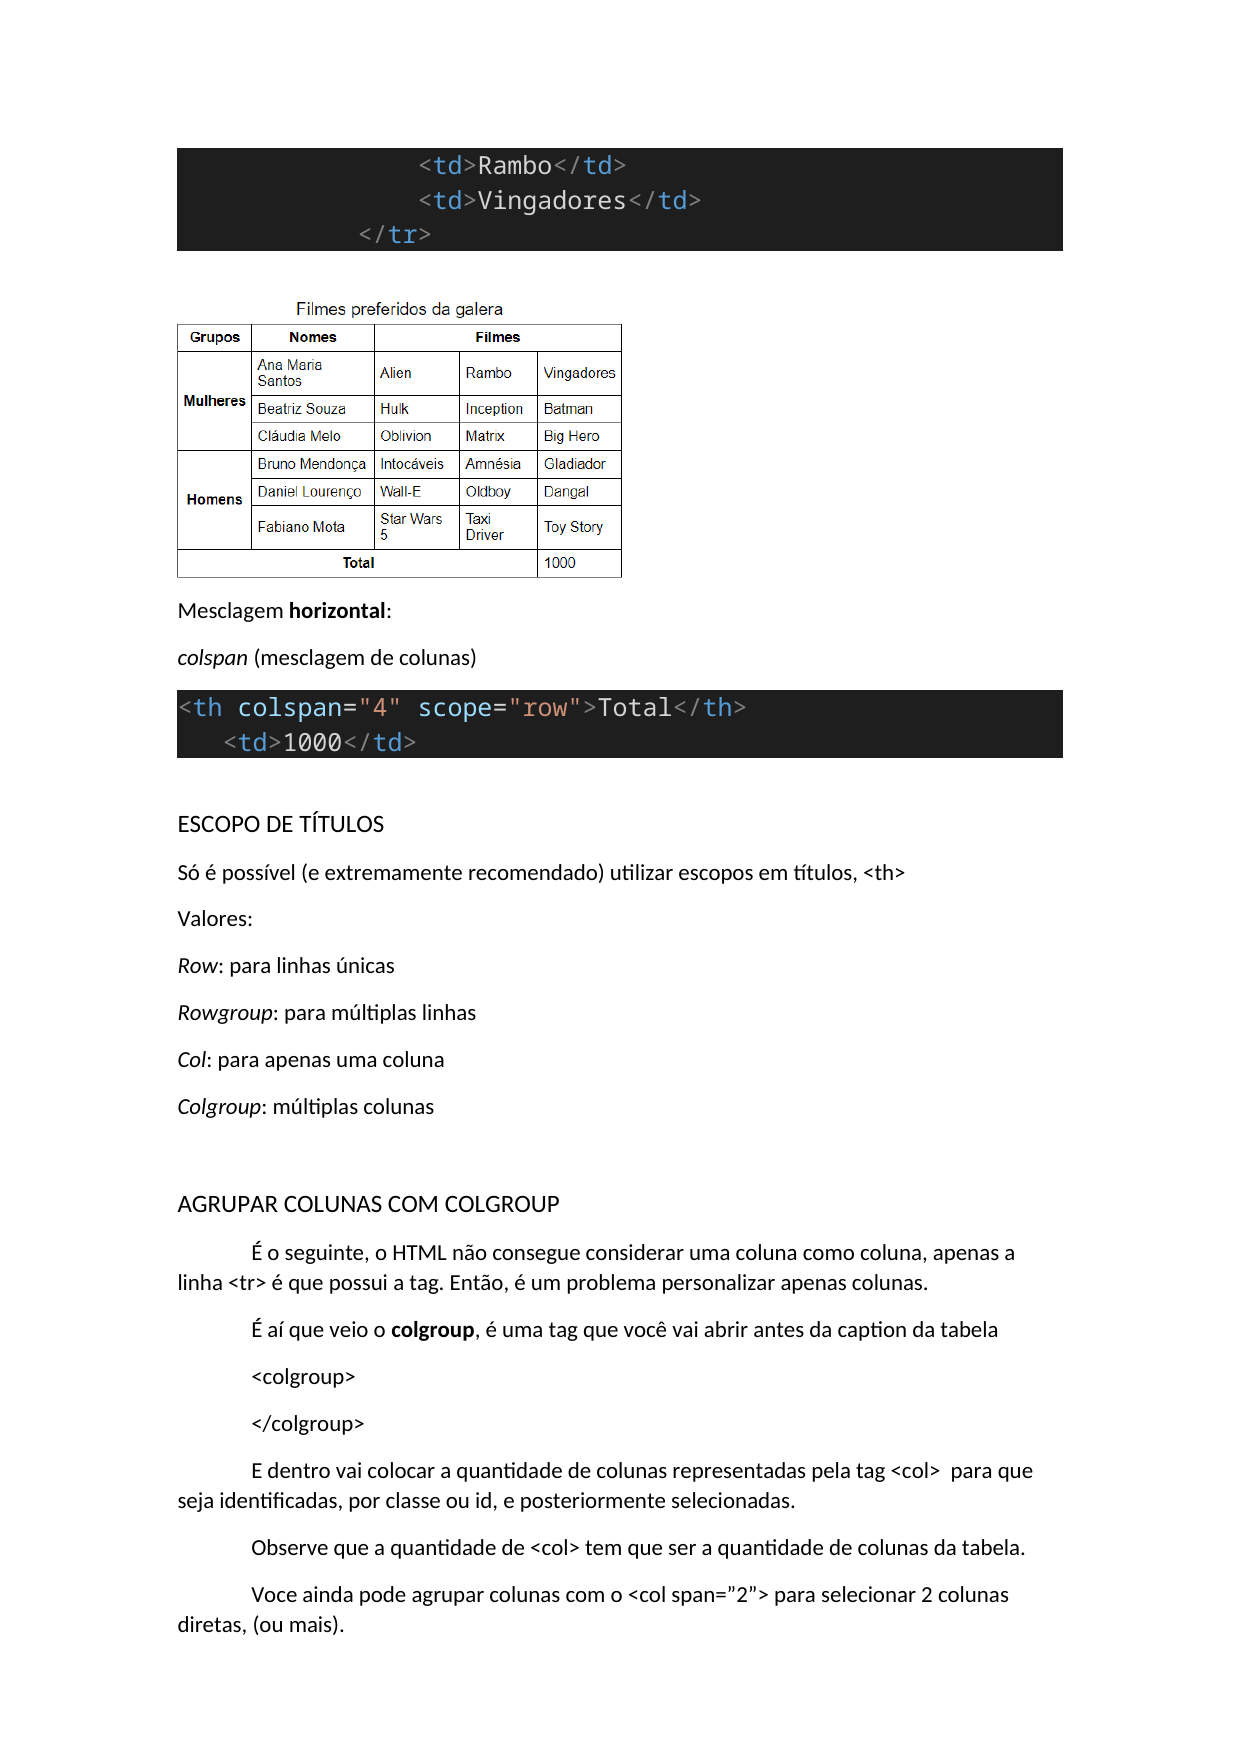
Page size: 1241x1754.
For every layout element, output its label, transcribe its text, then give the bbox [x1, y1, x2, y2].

text Row: para linhas únicas [177, 951, 1063, 979]
text <td>Vingadores</td> [177, 182, 1063, 216]
text <colgroup> [177, 1362, 1063, 1390]
text Col: para apenas uma coluna [177, 1045, 1063, 1073]
text colspan (mesclagem de colunas) [177, 643, 1063, 671]
picture [177, 300, 624, 578]
text Voce ainda pode agrupar colunas com o <col span=”2”> para selecionar 2 colunas diretas, (ou mais). [177, 1580, 1063, 1638]
text Só é possível (e extremamente recomendado) utilizar escopos em títulos, <th> [177, 858, 1063, 886]
text É o seguinte, o HTML não consegue considerar uma coluna como coluna, apenas a linha <tr> é que possui a tag. Então, é um problema personalizar apenas colunas. [177, 1238, 1063, 1296]
text Colgroup: múltiplas colunas [177, 1092, 1063, 1120]
text Valores: [177, 904, 1063, 933]
text É aí que veio o colgroup, é uma tag que você vai abrir antes da caption da tabela [177, 1315, 1063, 1343]
text <th colspan="4" scope="row">Total</th> [177, 690, 1063, 724]
text <td>1000</td> [177, 724, 1063, 758]
text ESCOPO DE TÍTULOS [177, 808, 1063, 839]
text </colgroup> [177, 1409, 1063, 1437]
text <td>Rambo</td> [177, 148, 1063, 182]
text Observe que a quantidade de <col> tem que ser a quantidade de colunas da tabela. [177, 1533, 1063, 1561]
text AGRUPAR COLUNAS COM COLGROUP [177, 1188, 1063, 1219]
text Rowgroup: para múltiplas linhas [177, 998, 1063, 1026]
text E dentro vai colocar a quantidade de colunas representadas pela tag <col> para que seja identificadas, por classe ou id, e posteriormente selecionadas. [177, 1456, 1063, 1514]
text Mesclagem horizontal: [177, 596, 1063, 624]
text </tr> [177, 216, 1063, 251]
